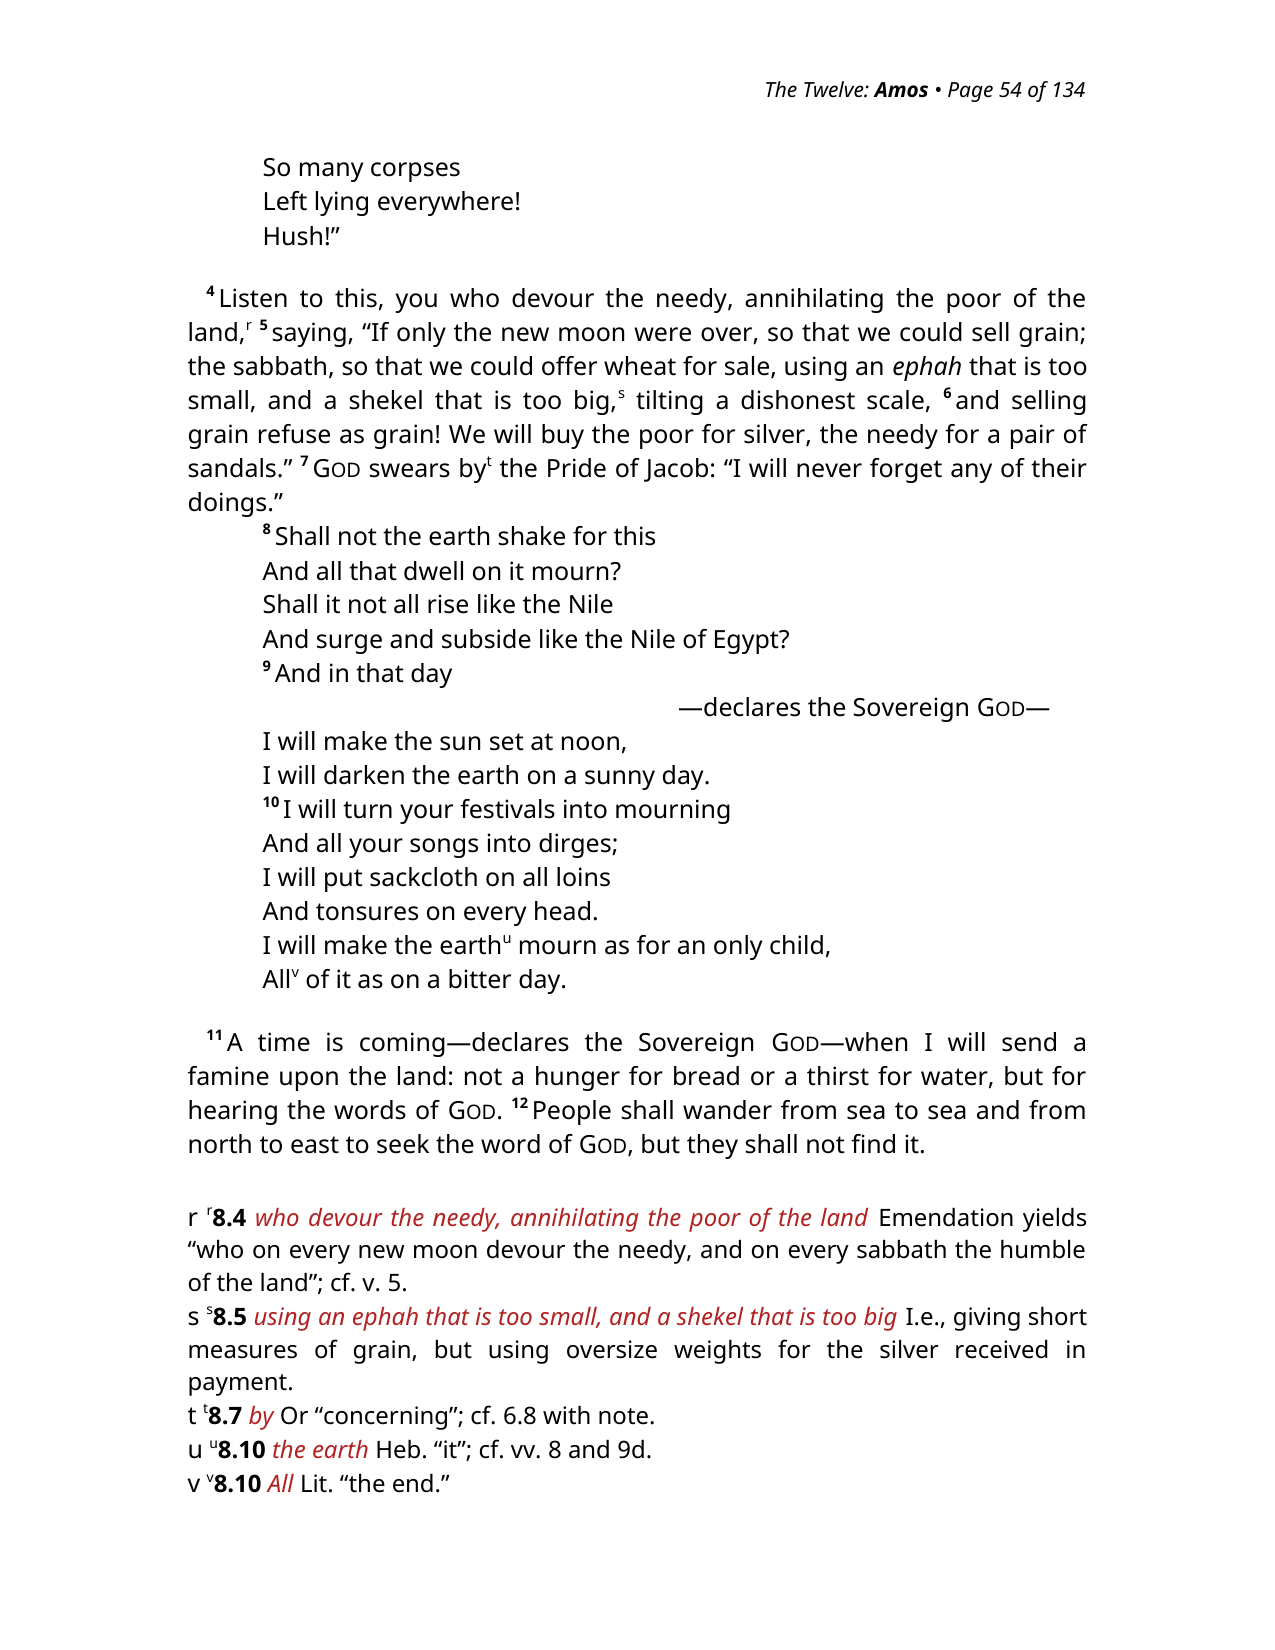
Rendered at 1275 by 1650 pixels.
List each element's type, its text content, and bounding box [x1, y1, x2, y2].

text And all your songs into dirges; [262, 826, 1087, 860]
text I will make the sun set at noon, [262, 723, 1087, 757]
text And tonsures on every head. [262, 894, 1087, 928]
text I will make the earthu mourn as for an only child, [262, 928, 1087, 962]
text 8 Shall not the earth shake for this [262, 519, 1087, 553]
text 9 And in that day [262, 655, 1087, 689]
text And surge and subside like the Nile of Egypt? [262, 621, 1087, 655]
text So many corpses [262, 150, 1087, 184]
text Allv of it as on a bitter day. [262, 962, 1087, 996]
text 10 I will turn your festivals into mourning [262, 792, 1087, 826]
text 11 A time is coming—declares the Sovereign God—when I will send a famine upon the land: not a hunger for bread or a thirst for water, but for hearing the words of God. 12 People shall wander from sea to sea and from north to east to seek the word of God, but they shall not find it. [187, 1024, 1087, 1161]
text Shall it not all rise like the Nile [262, 587, 1087, 621]
text Hush!” [262, 218, 1087, 252]
text I will darken the earth on a sunny day. [262, 757, 1087, 792]
text —declares the Sovereign God— [225, 689, 1050, 723]
text 4 Listen to this, you who devour the needy, annihilating the poor of the land,r 5 saying, “If only the new moon were over, so that we could sell grain; the sabbath, so that we could offer wheat for sale, using an ephah that is too small, and a shekel that is too big,s tilting a dishonest scale, 6 and selling grain refuse as grain! We will buy the poor for silver, the needy for a pair of sandals.” 7 God swears byt the Pride of Jacob: “I will never forget any of their doings.” [187, 281, 1087, 519]
text And all that dwell on it mourn? [262, 553, 1087, 587]
text I will put sackcloth on all loins [262, 860, 1087, 894]
text Left lying everywhere! [262, 184, 1087, 218]
